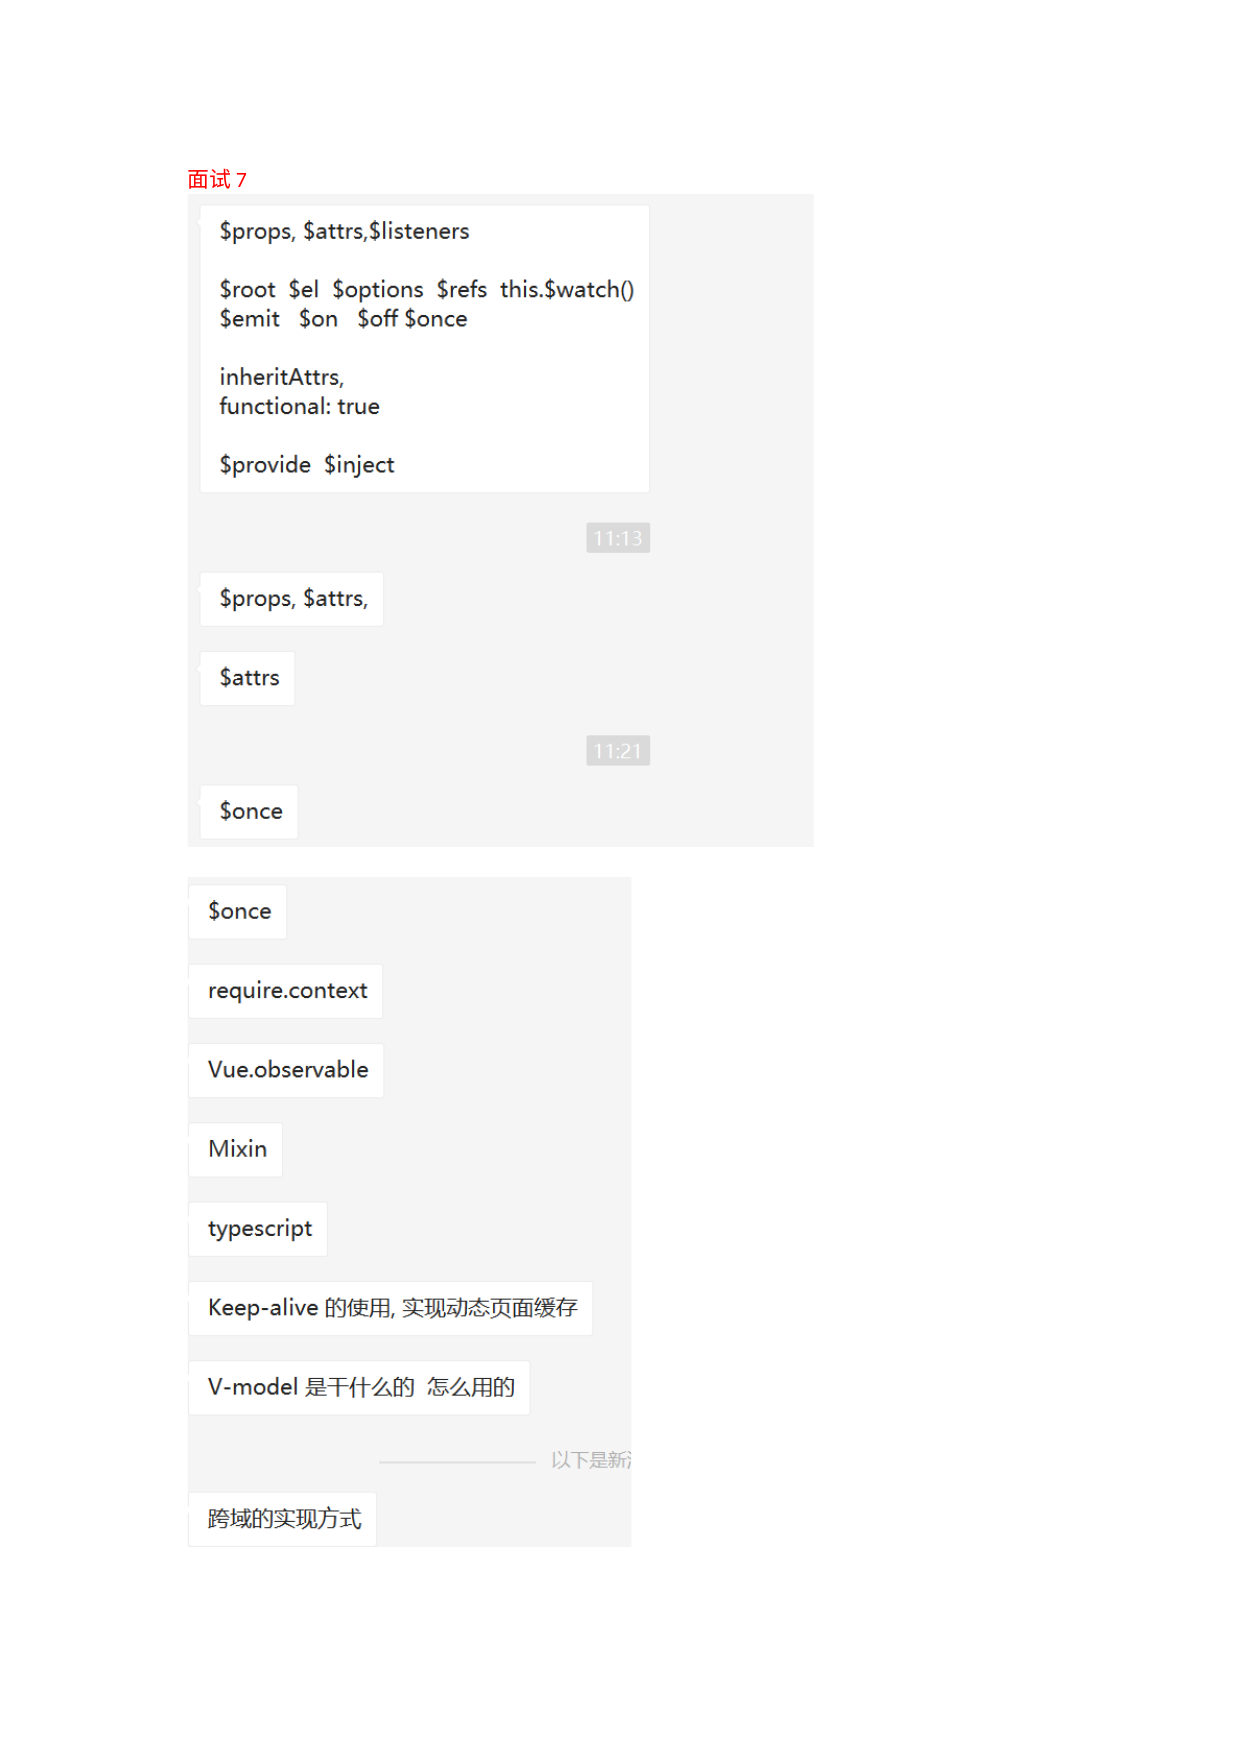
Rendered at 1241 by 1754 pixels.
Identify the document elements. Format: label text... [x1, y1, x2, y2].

list 面试7 [187, 162, 1053, 194]
picture [187, 877, 632, 1547]
picture [187, 194, 814, 847]
